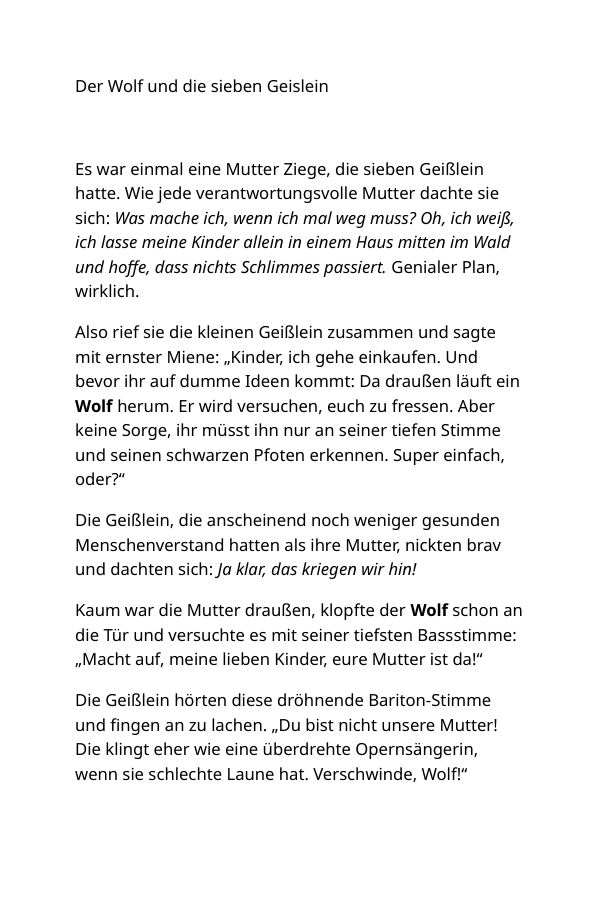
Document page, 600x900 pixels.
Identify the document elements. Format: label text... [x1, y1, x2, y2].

text Die Geißlein hörten diese dröhnende Bariton-Stimme und fingen an zu lachen. „Du bist nicht unsere Mutter! Die klingt eher wie eine überdrehte Opernsängerin, wenn sie schlechte Laune hat. Verschwinde, Wolf!“ [75, 689, 525, 785]
text Kaum war die Mutter draußen, klopfte der Wolf schon an die Tür und versuchte es mit seiner tiefsten Bassstimme: „Macht auf, meine lieben Kinder, eure Mutter ist da!“ [75, 599, 525, 671]
text Die Geißlein, die anscheinend noch weniger gesunden Menschenverstand hatten als ihre Mutter, nickten brav und dachten sich: Ja klar, das kriegen wir hin! [75, 509, 525, 581]
text Also rief sie die kleinen Geißlein zusammen und sagte mit ernster Miene: „Kinder, ich gehe einkaufen. Und bevor ihr auf dumme Ideen kommt: Da draußen läuft ein Wolf herum. Er wird versuchen, euch zu fressen. Aber keine Sorge, ihr müsst ihn nur an seiner tiefen Stimme und seinen schwarzen Pfoten erkennen. Super einfach, oder?“ [75, 321, 525, 490]
text Der Wolf und die sieben Geislein [75, 75, 525, 98]
text Es war einmal eine Mutter Ziege, die sieben Geißlein hatte. Wie jede verantwortungsvolle Mutter dachte sie sich: Was mache ich, wenn ich mal weg muss? Oh, ich weiß, ich lasse meine Kinder allein in einem Haus mitten im Wald und hoffe, dass nichts Schlimmes passiert. Genialer Plan, wirklich. [75, 157, 525, 302]
